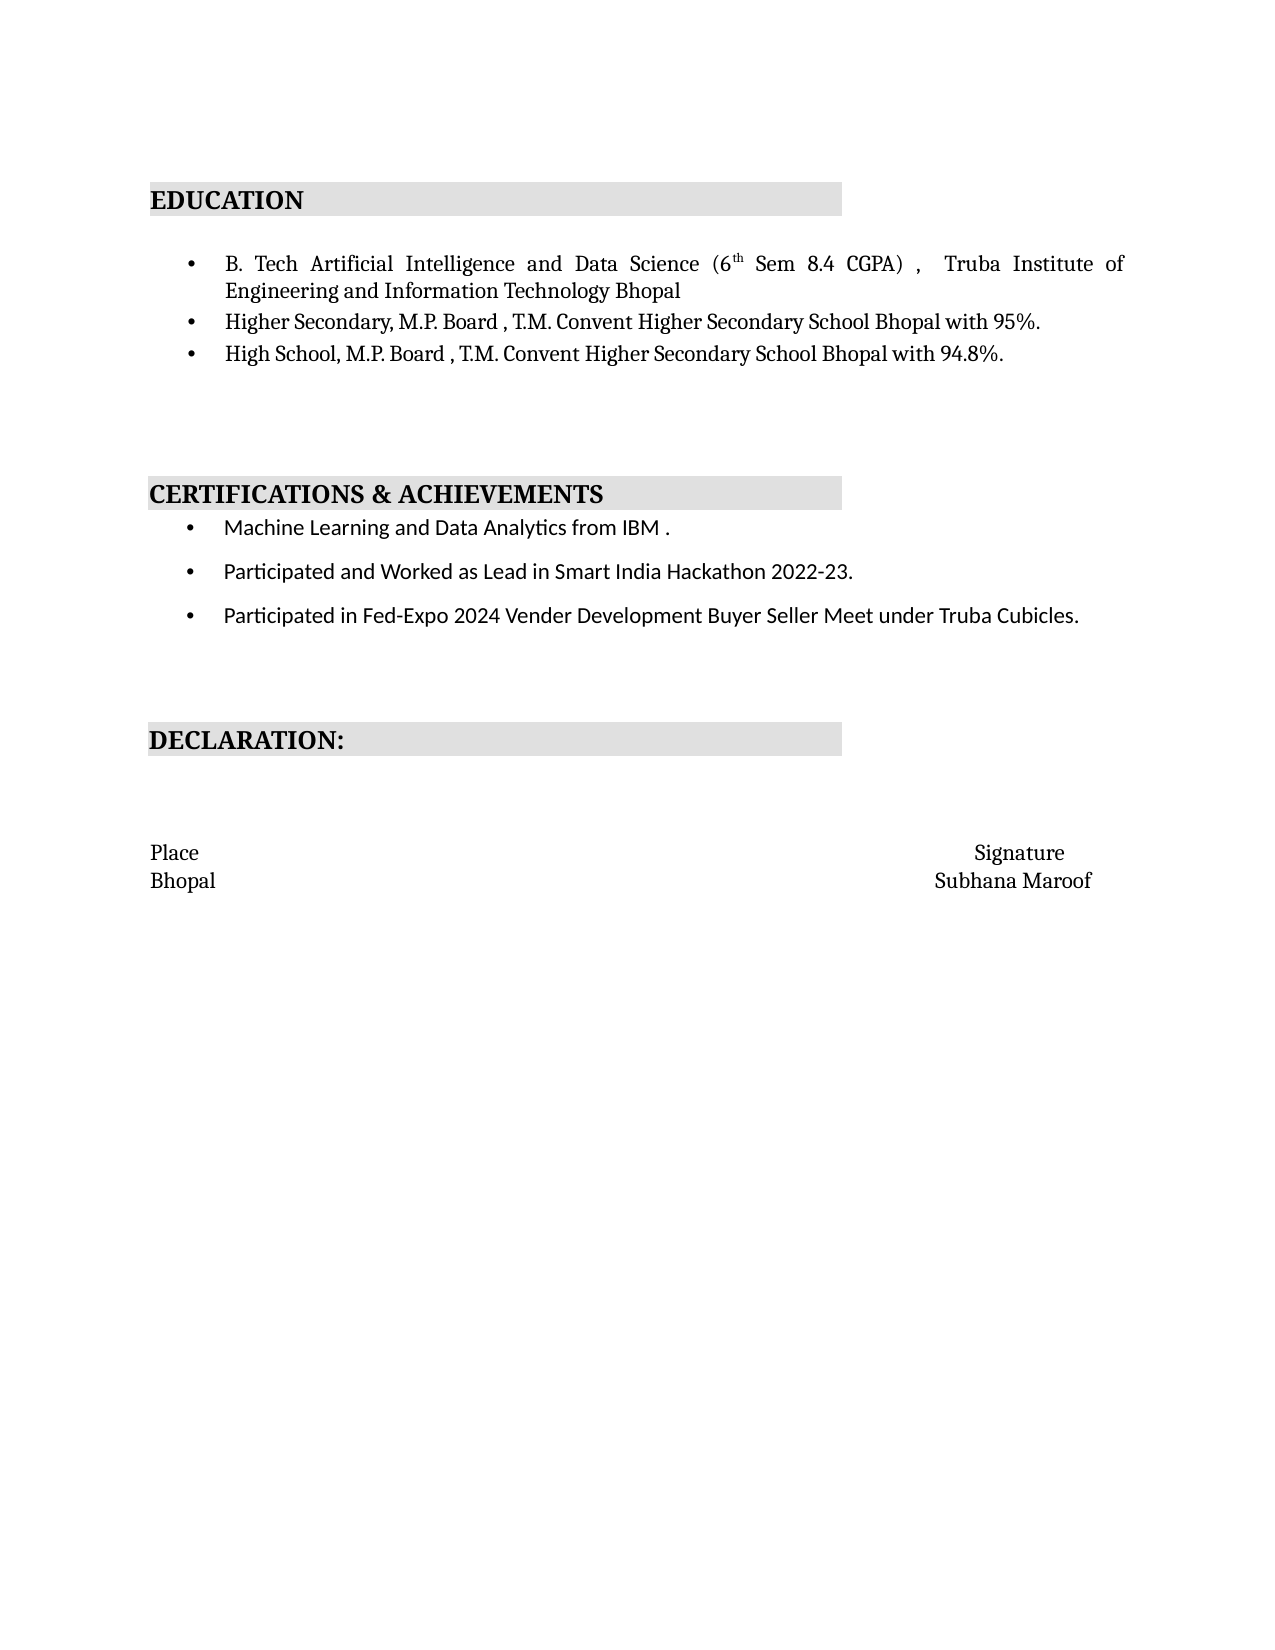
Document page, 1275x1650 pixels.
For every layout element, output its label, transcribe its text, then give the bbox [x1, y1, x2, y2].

list Participated in Fed-Expo 2024 Vender Development Buyer Seller Meet under Truba Cubicles. [186, 601, 1125, 629]
list High School, M.P. Board , T.M. Convent Higher Secondary School Bhopal with 94.8%. [187, 340, 1125, 367]
list Machine Learning and Data Analytics from IBM . [186, 513, 1125, 541]
subtitle EDUCATION [150, 182, 842, 216]
subtitle CERTIFICATIONS & ACHIEVEMENTS [148, 476, 842, 510]
list Higher Secondary, M.P. Board , T.M. Convent Higher Secondary School Bhopal with 95%. [187, 308, 1125, 335]
text Place Signature Bhopal Subhana Maroof [150, 839, 1125, 894]
list B. Tech Artificial Intelligence and Data Science (6th Sem 8.4 CGPA) , Truba Institute of Engineering and Information Technology Bhopal [187, 249, 1125, 304]
subtitle DECLARATION: [148, 722, 842, 756]
list Participated and Worked as Lead in Smart India Hackathon 2022-23. [186, 557, 1125, 585]
